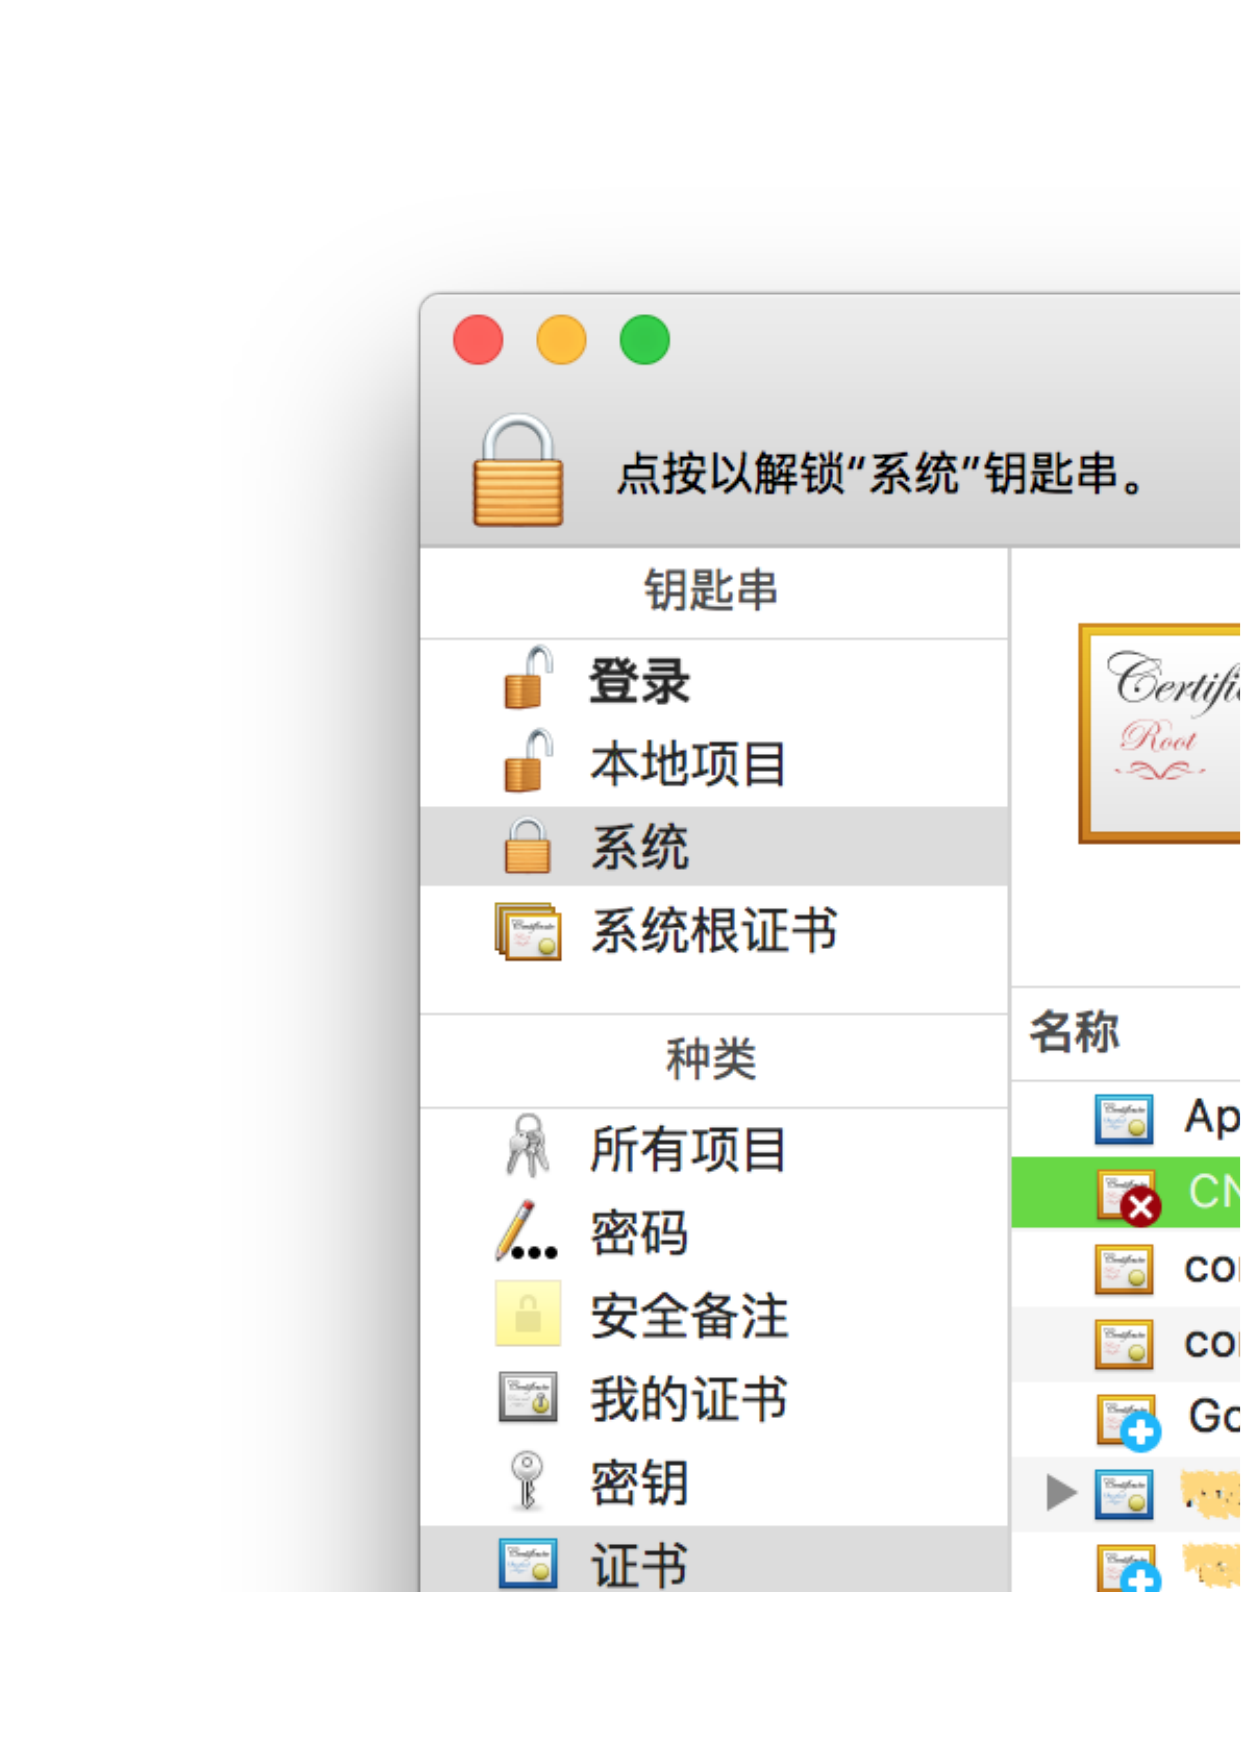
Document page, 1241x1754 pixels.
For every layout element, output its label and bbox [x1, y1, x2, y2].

picture [187, 162, 1241, 1592]
